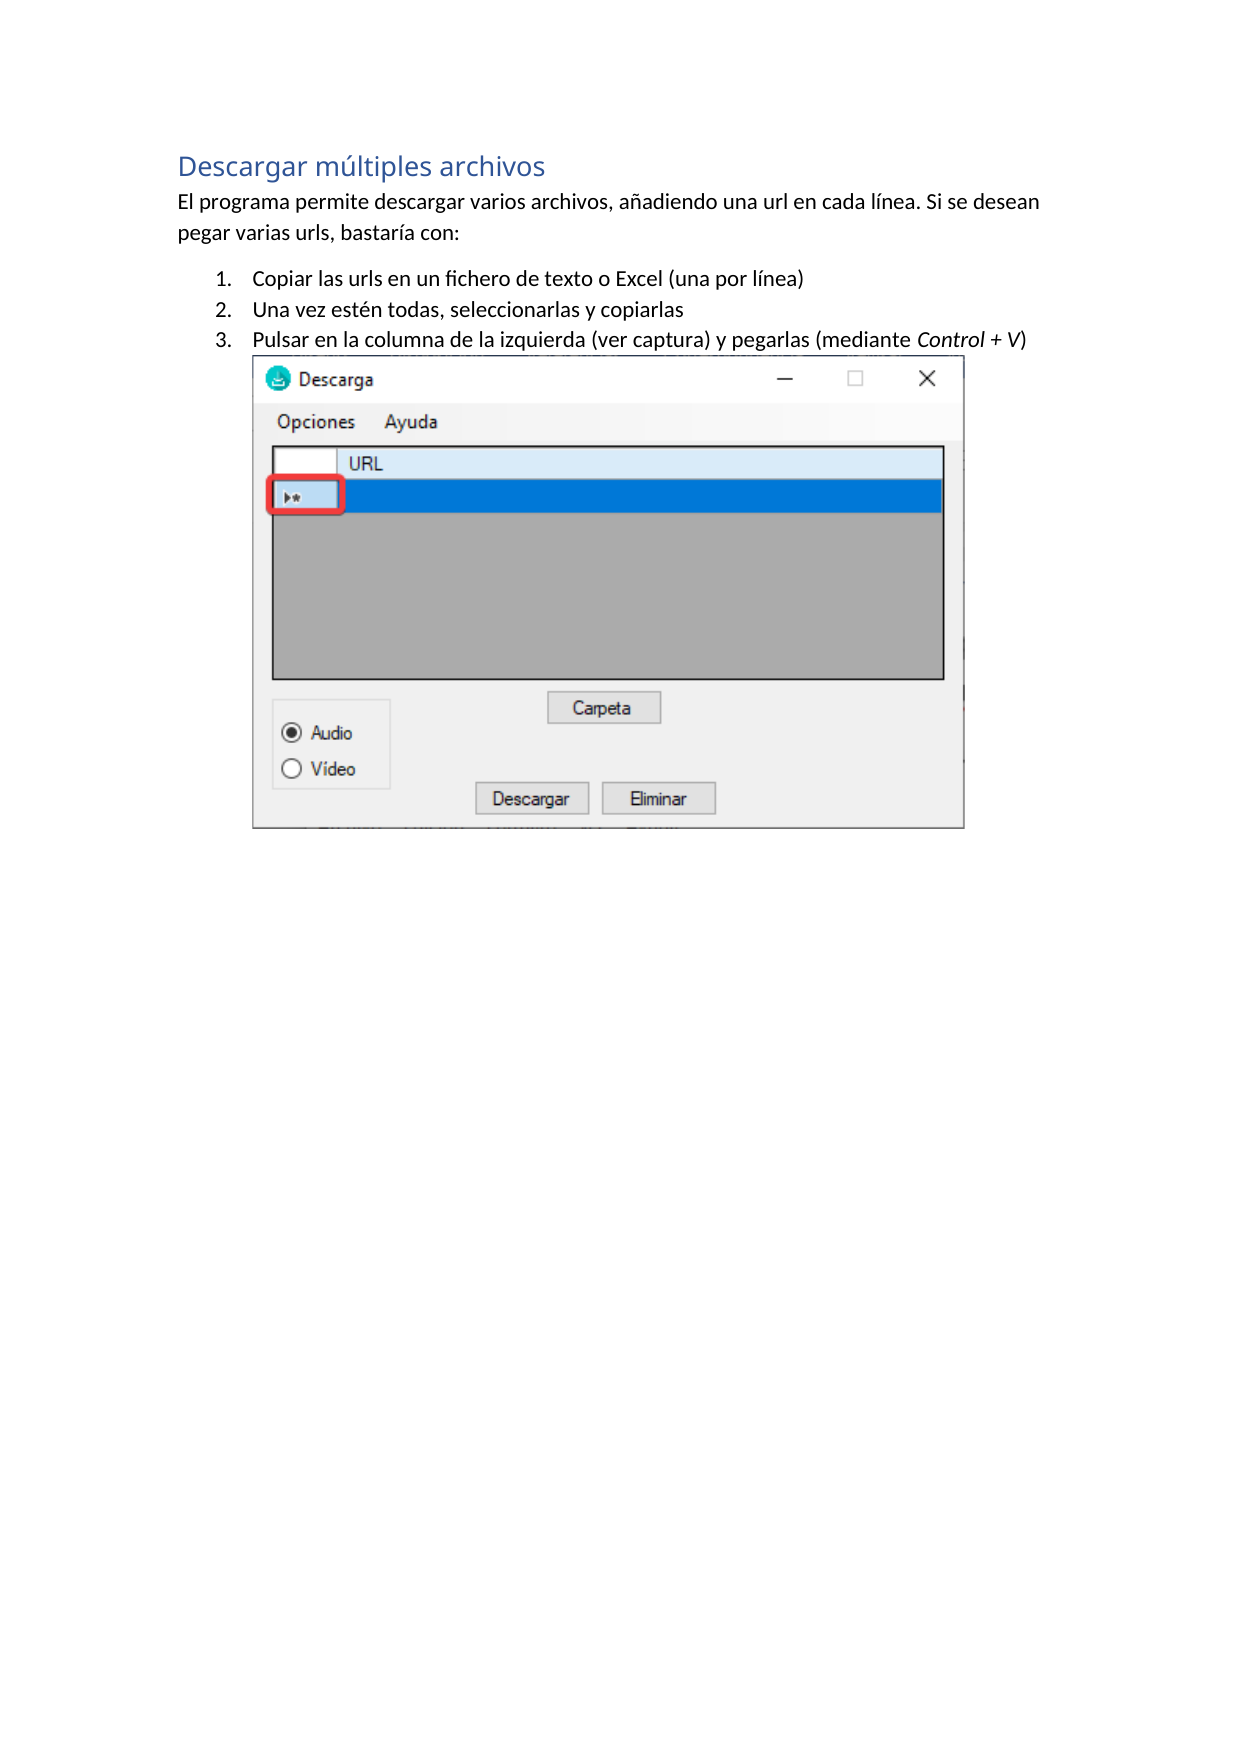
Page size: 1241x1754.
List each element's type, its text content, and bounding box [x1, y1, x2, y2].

list Pulsar en la columna de la izquierda (ver captura) y pegarlas (mediante Control + V) [215, 325, 1063, 353]
list Copiar las urls en un fichero de texto o Excel (una por línea) [215, 264, 1063, 292]
list Una vez estén todas, seleccionarlas y copiarlas [215, 295, 1063, 323]
picture [252, 355, 965, 829]
subtitle Descargar múltiples archivos [177, 148, 1063, 184]
text El programa permite descargar varios archivos, añadiendo una url en cada línea. Si se desean pegar varias urls, bastaría con: [177, 187, 1063, 246]
